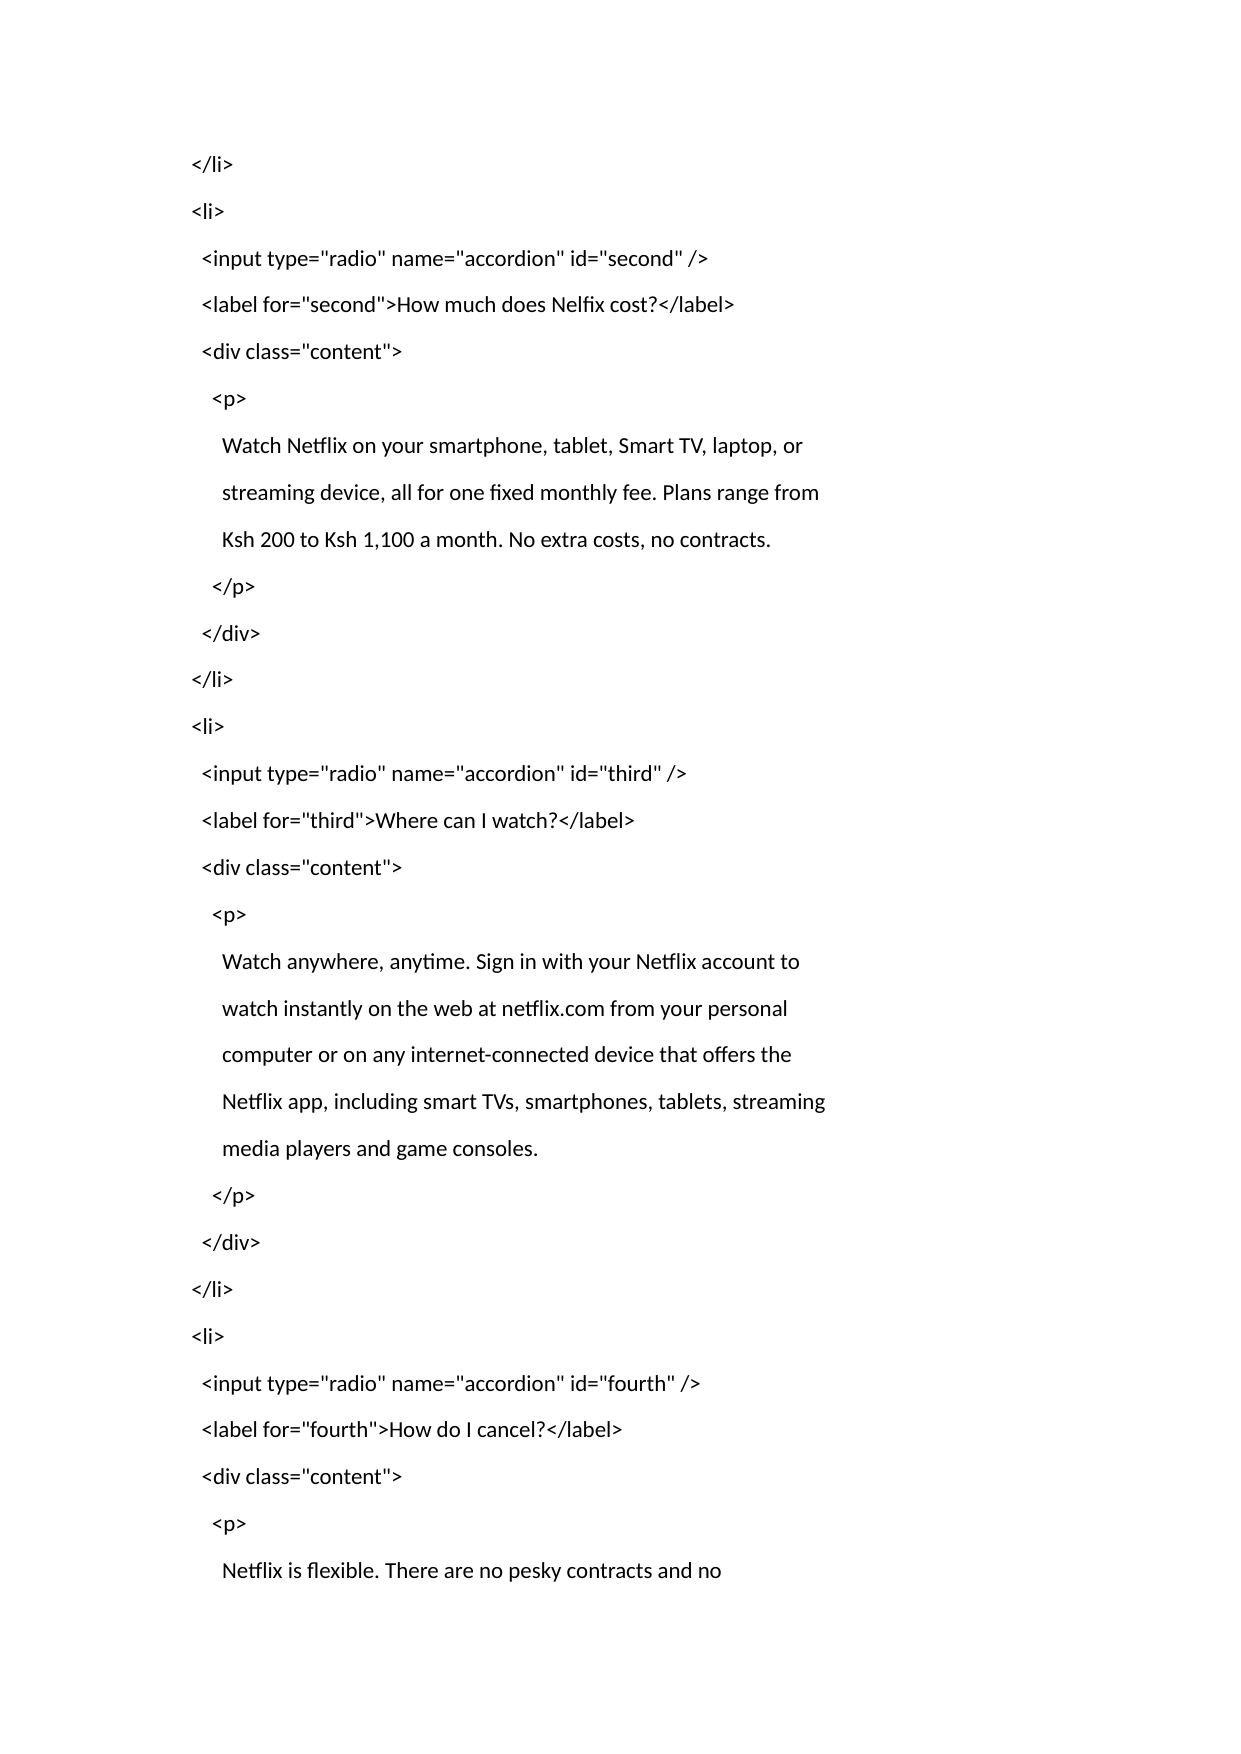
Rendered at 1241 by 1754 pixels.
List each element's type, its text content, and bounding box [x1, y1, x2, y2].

text </p> [150, 572, 1090, 600]
text Netflix app, including smart TVs, smartphones, tablets, streaming [150, 1087, 1090, 1116]
text Netflix is flexible. There are no pesky contracts and no [150, 1556, 1090, 1584]
text <input type="radio" name="accordion" id="second" /> [150, 244, 1090, 272]
text watch instantly on the web at netflix.com from your personal [150, 994, 1090, 1022]
text </li> [150, 666, 1090, 694]
text <div class="content"> [150, 853, 1090, 881]
text <p> [150, 1509, 1090, 1537]
text </li> [150, 150, 1090, 178]
text <input type="radio" name="accordion" id="fourth" /> [150, 1369, 1090, 1397]
text </div> [150, 619, 1090, 647]
text <label for="second">How much does Nelfix cost?</label> [150, 291, 1090, 319]
text <p> [150, 900, 1090, 928]
text Watch anywhere, anytime. Sign in with your Netflix account to [150, 947, 1090, 975]
text <div class="content"> [150, 1462, 1090, 1491]
text computer or on any internet-connected device that offers the [150, 1041, 1090, 1069]
text <li> [150, 1322, 1090, 1350]
text <li> [150, 712, 1090, 741]
text <label for="fourth">How do I cancel?</label> [150, 1416, 1090, 1444]
text Watch Netflix on your smartphone, tablet, Smart TV, laptop, or [150, 431, 1090, 459]
text </p> [150, 1181, 1090, 1209]
text <label for="third">Where can I watch?</label> [150, 806, 1090, 834]
text </div> [150, 1228, 1090, 1256]
text <p> [150, 384, 1090, 412]
text Ksh 200 to Ksh 1,100 a month. No extra costs, no contracts. [150, 525, 1090, 553]
text <li> [150, 197, 1090, 225]
text <input type="radio" name="accordion" id="third" /> [150, 759, 1090, 787]
text </li> [150, 1275, 1090, 1303]
text media players and game consoles. [150, 1134, 1090, 1162]
text <div class="content"> [150, 337, 1090, 366]
text streaming device, all for one fixed monthly fee. Plans range from [150, 478, 1090, 506]
